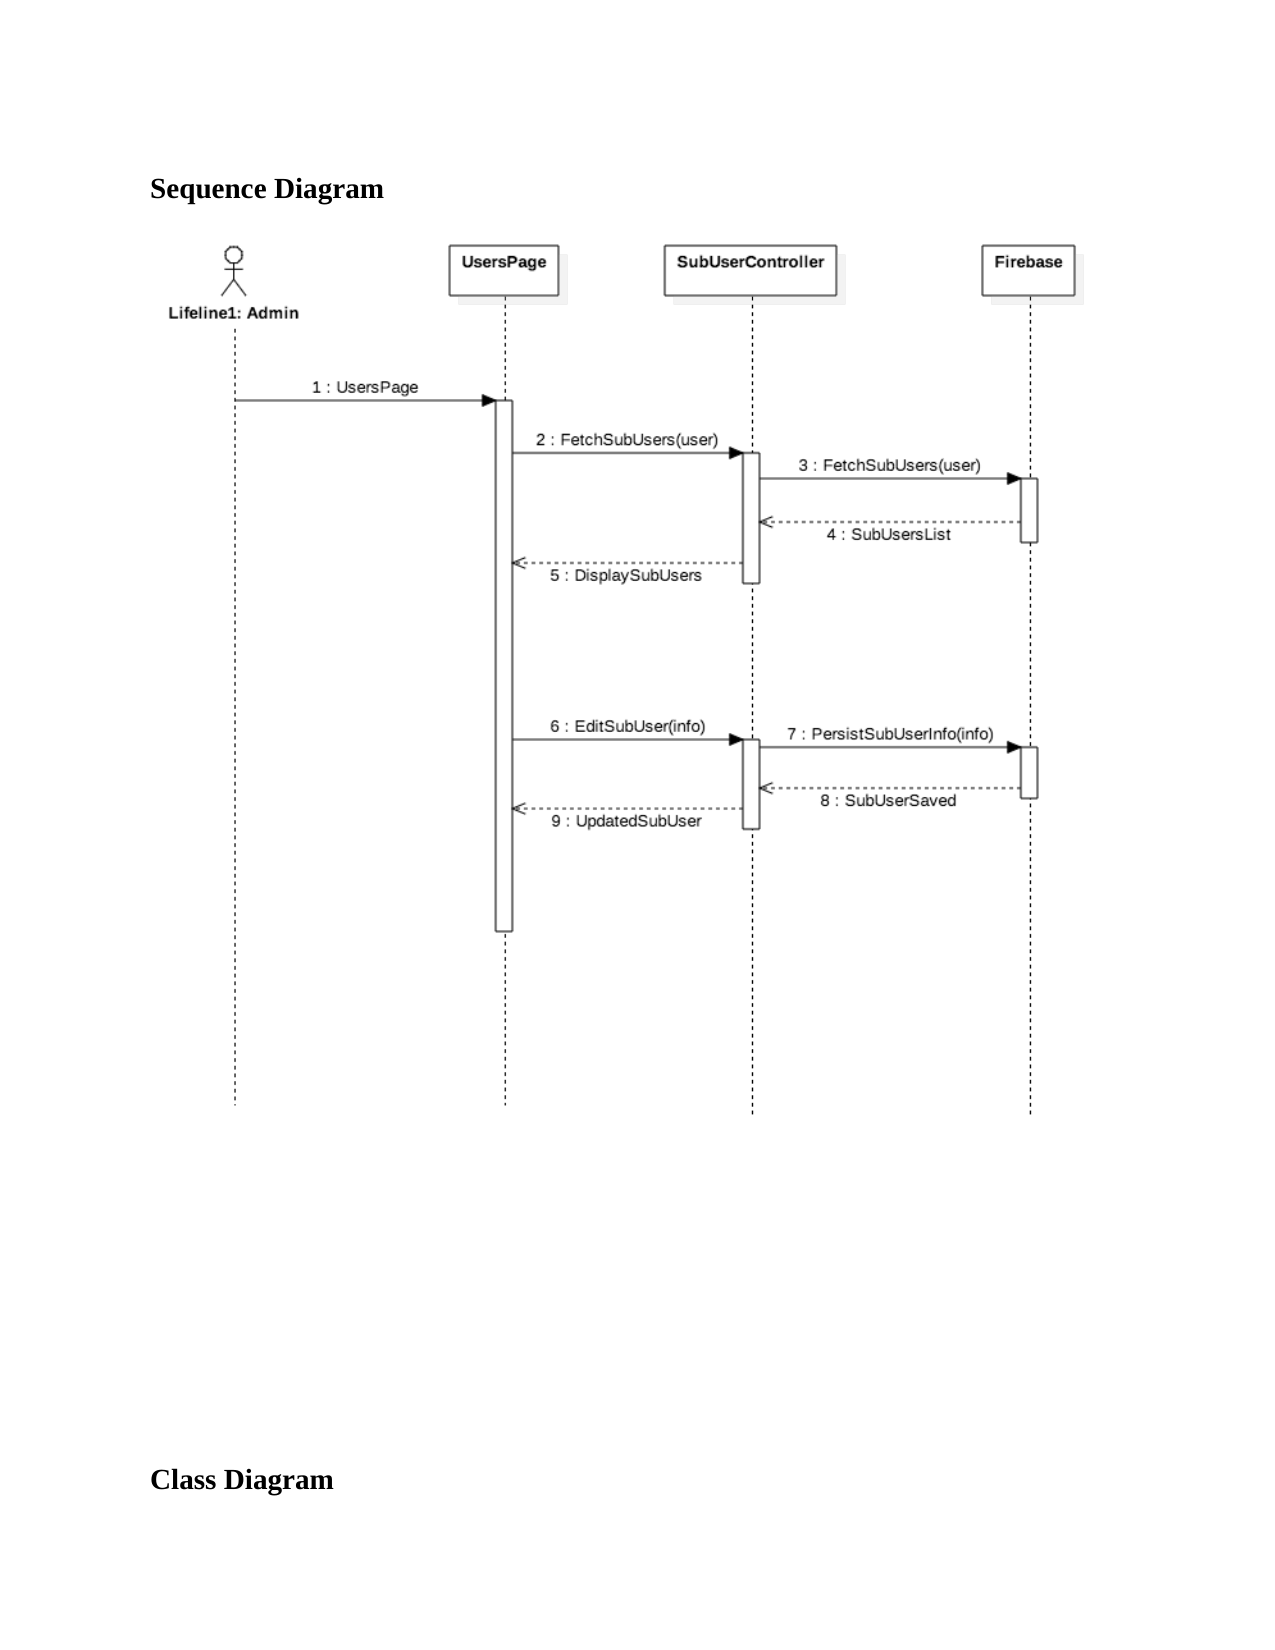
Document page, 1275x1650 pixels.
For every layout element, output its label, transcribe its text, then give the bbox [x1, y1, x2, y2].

text Sequence Diagram [150, 171, 1125, 204]
picture [150, 233, 1125, 1167]
text Class Diagram [150, 1462, 1125, 1496]
